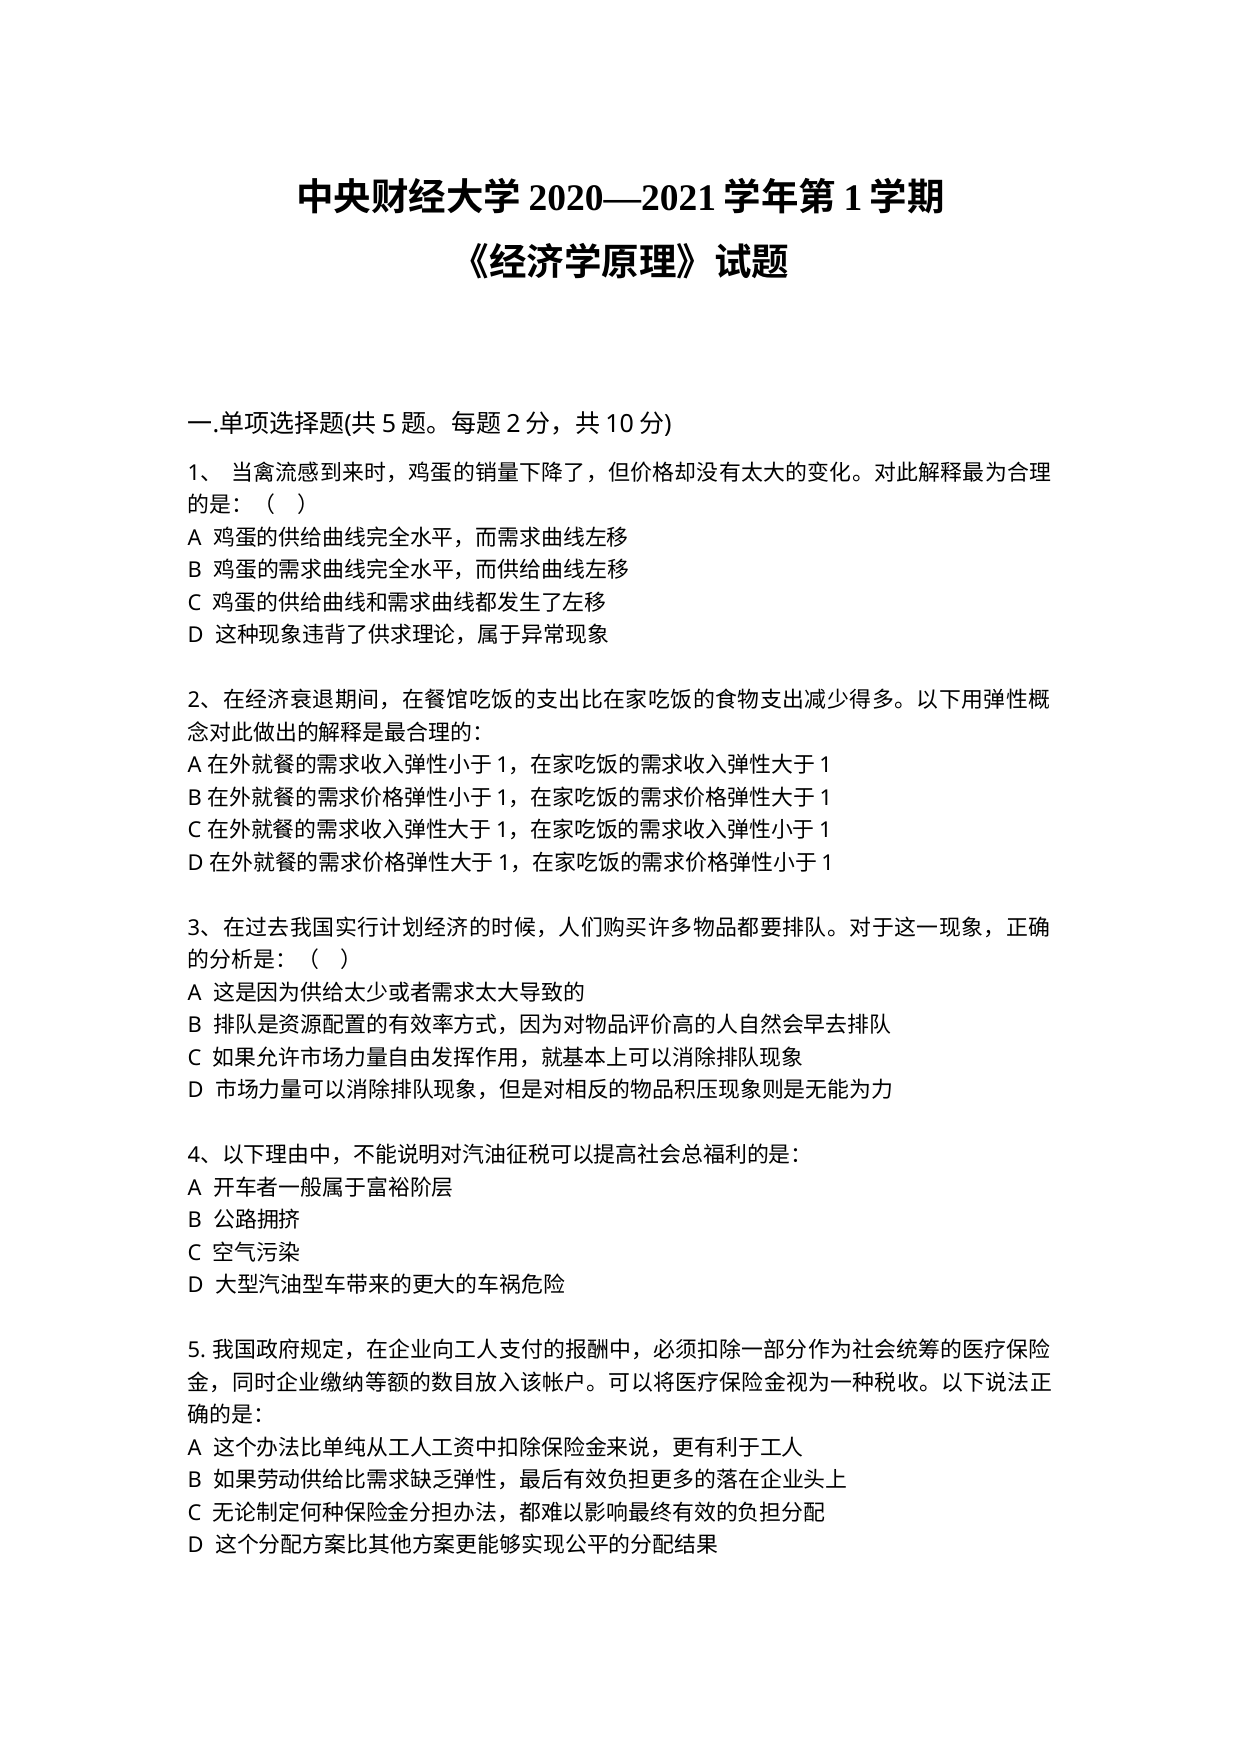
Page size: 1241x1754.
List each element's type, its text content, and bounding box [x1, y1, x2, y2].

text D 大型汽油型车带来的更大的车祸危险 [187, 1267, 1053, 1299]
text C 鸡蛋的供给曲线和需求曲线都发生了左移 [187, 584, 1053, 617]
text 《经济学原理》试题 [187, 227, 1053, 292]
text 2、在经济衰退期间，在餐馆吃饭的支出比在家吃饭的食物支出减少得多。以下用弹性概念对此做出的解释是最合理的： [187, 682, 1053, 747]
text C 无论制定何种保险金分担办法，都难以影响最终有效的负担分配 [187, 1494, 1053, 1527]
text D 在外就餐的需求价格弹性大于1，在家吃饭的需求价格弹性小于1 [187, 844, 1053, 877]
text 一.单项选择题(共5题。每题2分，共10分) [187, 389, 1053, 454]
text 4、以下理由中，不能说明对汽油征税可以提高社会总福利的是： [187, 1137, 1053, 1169]
text A 开车者一般属于富裕阶层 [187, 1169, 1053, 1202]
text C 如果允许市场力量自由发挥作用，就基本上可以消除排队现象 [187, 1039, 1053, 1072]
text 中央财经大学2020—2021学年第1学期 [187, 162, 1053, 227]
text D 这种现象违背了供求理论，属于异常现象 [187, 617, 1053, 649]
text A 鸡蛋的供给曲线完全水平，而需求曲线左移 [187, 519, 1053, 552]
text B 鸡蛋的需求曲线完全水平，而供给曲线左移 [187, 552, 1053, 584]
text D 市场力量可以消除排队现象，但是对相反的物品积压现象则是无能为力 [187, 1072, 1053, 1104]
text B 如果劳动供给比需求缺乏弹性，最后有效负担更多的落在企业头上 [187, 1462, 1053, 1494]
text A 这个办法比单纯从工人工资中扣除保险金来说，更有利于工人 [187, 1429, 1053, 1462]
text B 排队是资源配置的有效率方式，因为对物品评价高的人自然会早去排队 [187, 1007, 1053, 1039]
text B 公路拥挤 [187, 1202, 1053, 1234]
text C 在外就餐的需求收入弹性大于1，在家吃饭的需求收入弹性小于1 [187, 812, 1053, 844]
text 1、 当禽流感到来时，鸡蛋的销量下降了，但价格却没有太大的变化。对此解释最为合理的是：（ ） [187, 454, 1053, 519]
text A 在外就餐的需求收入弹性小于1，在家吃饭的需求收入弹性大于1 [187, 747, 1053, 779]
text C 空气污染 [187, 1234, 1053, 1267]
text B 在外就餐的需求价格弹性小于1，在家吃饭的需求价格弹性大于1 [187, 779, 1053, 812]
text 3、在过去我国实行计划经济的时候，人们购买许多物品都要排队。对于这一现象，正确的分析是：（ ） [187, 909, 1053, 974]
text A 这是因为供给太少或者需求太大导致的 [187, 974, 1053, 1007]
text D 这个分配方案比其他方案更能够实现公平的分配结果 [187, 1527, 1053, 1559]
text 5. 我国政府规定，在企业向工人支付的报酬中，必须扣除一部分作为社会统筹的医疗保险金，同时企业缴纳等额的数目放入该帐户。可以将医疗保险金视为一种税收。以下说法正确的是： [187, 1332, 1053, 1429]
